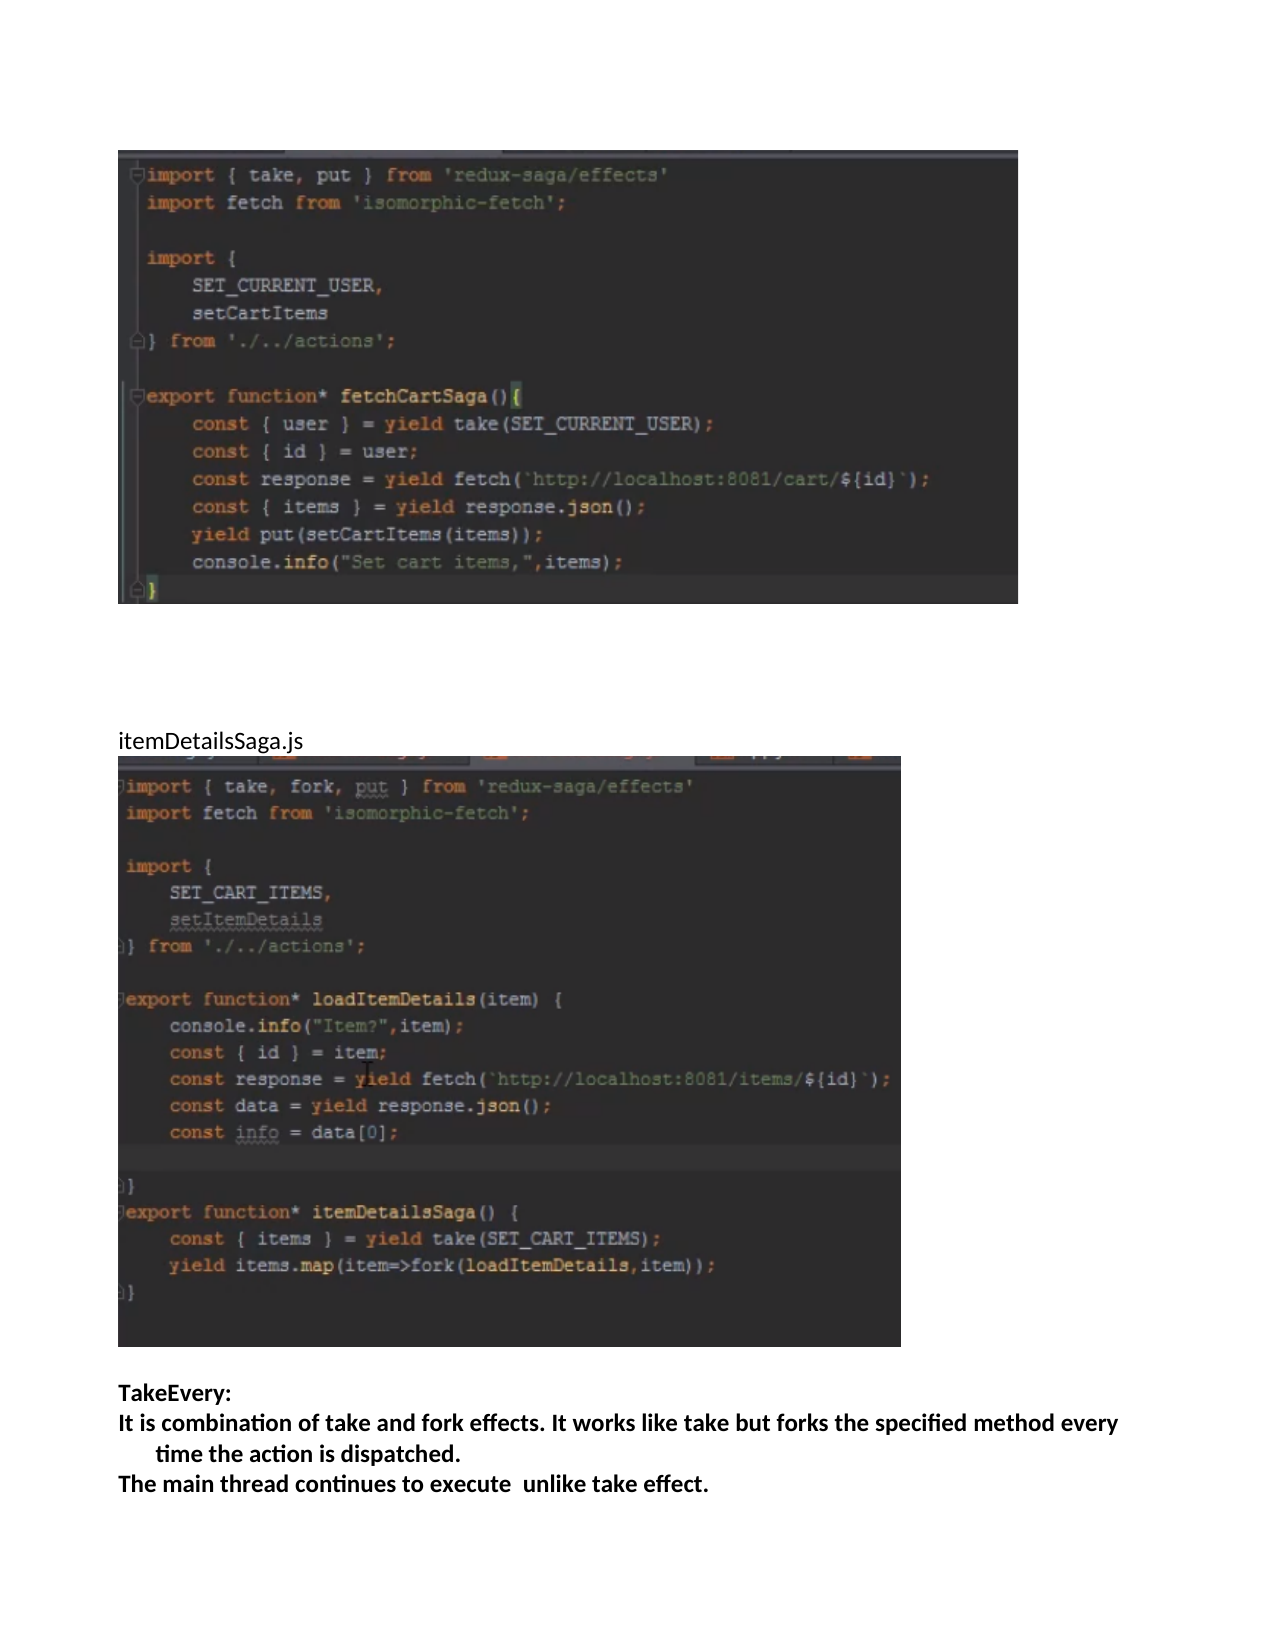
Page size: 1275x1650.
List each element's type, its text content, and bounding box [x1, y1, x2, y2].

picture [118, 756, 901, 1347]
text itemDetailsSaga.js [118, 725, 1120, 756]
picture [118, 150, 1019, 604]
text TakeEvery: [118, 1377, 1120, 1407]
text It is combination of take and fork effects. It works like take but forks the specified method every time the action is dispatched. [118, 1407, 1120, 1468]
text The main thread continues to execute unlike take effect. [118, 1468, 1120, 1499]
